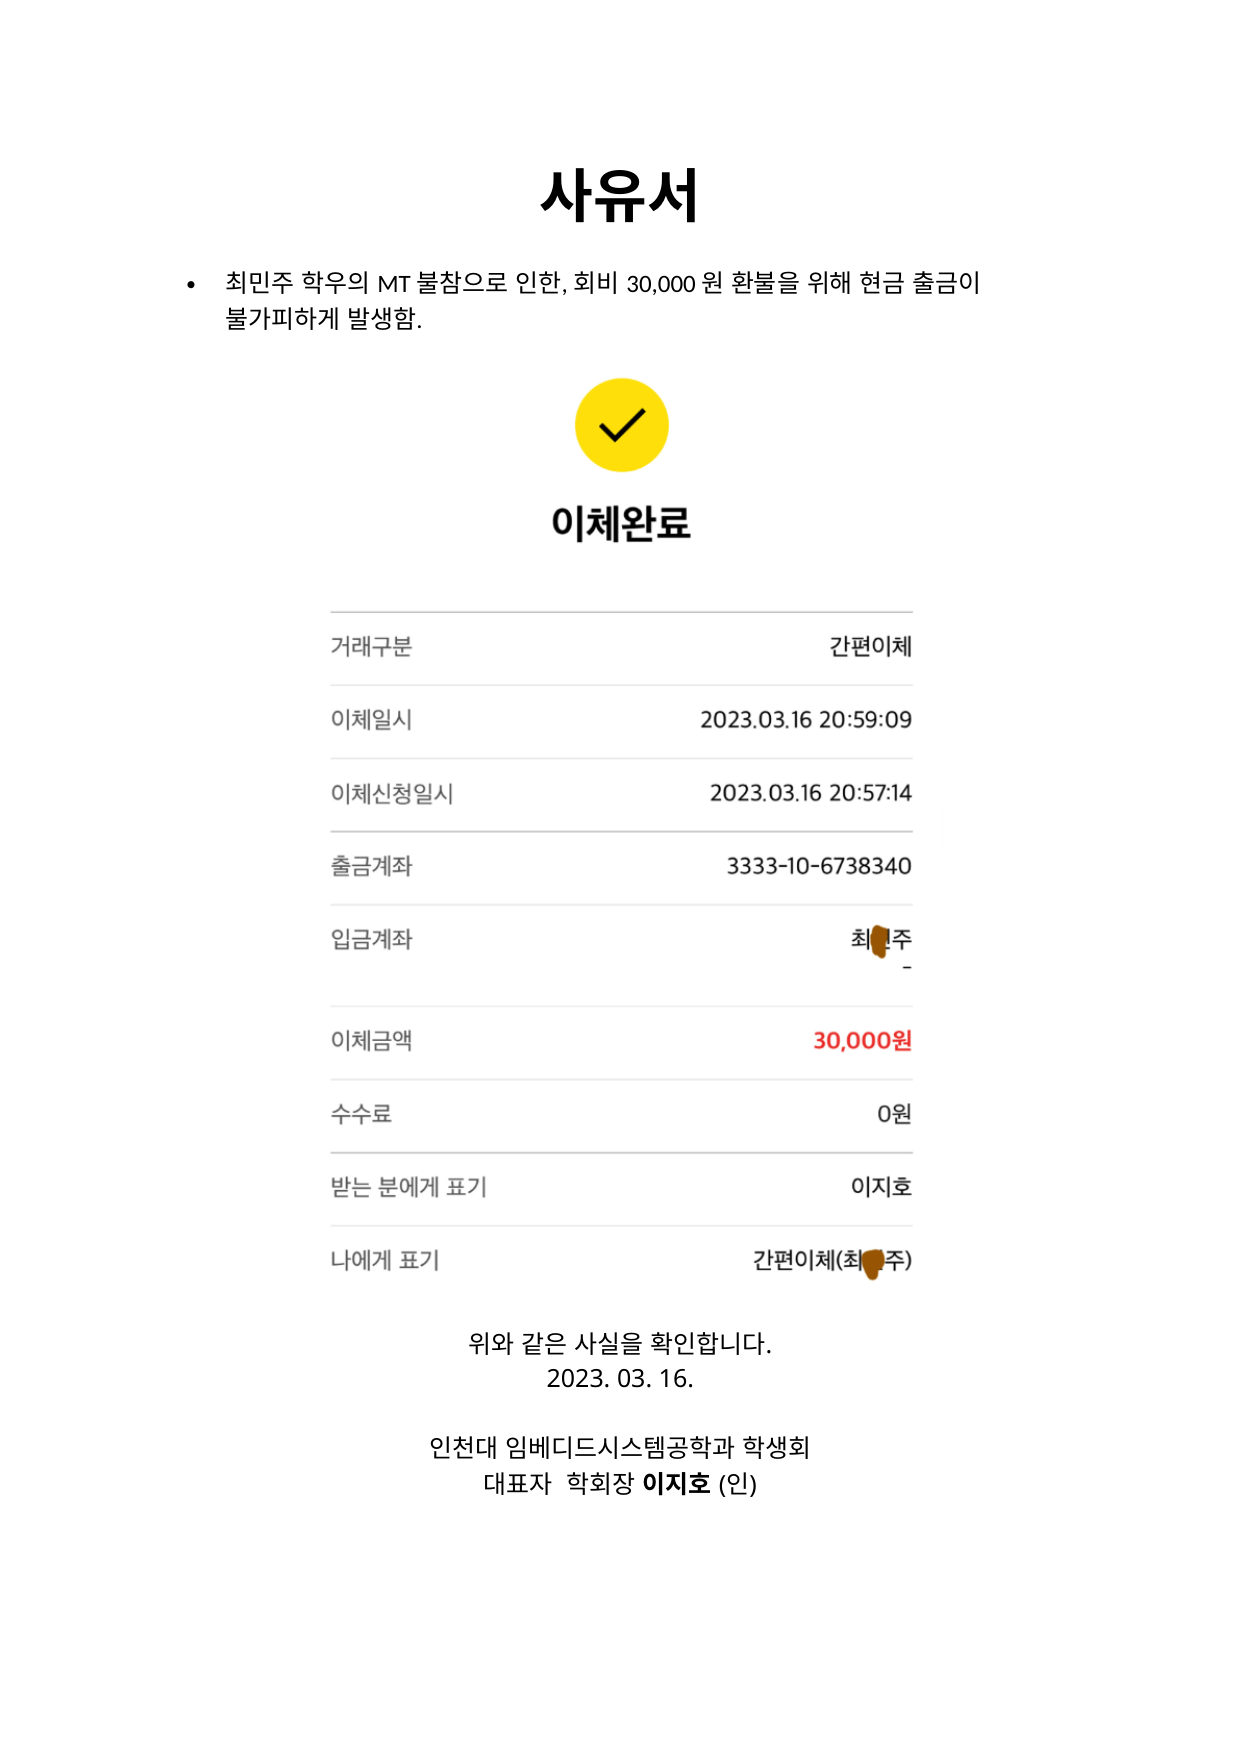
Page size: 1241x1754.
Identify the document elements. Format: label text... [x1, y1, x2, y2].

picture [297, 365, 943, 1291]
text 사유서 [150, 150, 1090, 234]
text 2023. 03. 16. [150, 1361, 1090, 1395]
text 대표자 학회장 이지호 (인) [150, 1465, 1090, 1501]
text 위와 같은 사실을 확인합니다. [150, 1324, 1090, 1361]
text 인천대 임베디드시스템공학과 학생회 [150, 1429, 1090, 1465]
list 최민주 학우의 MT 불참으로 인한, 회비 30,000원 환불을 위해 현금 출금이 불가피하게 발생함. [187, 264, 1090, 336]
